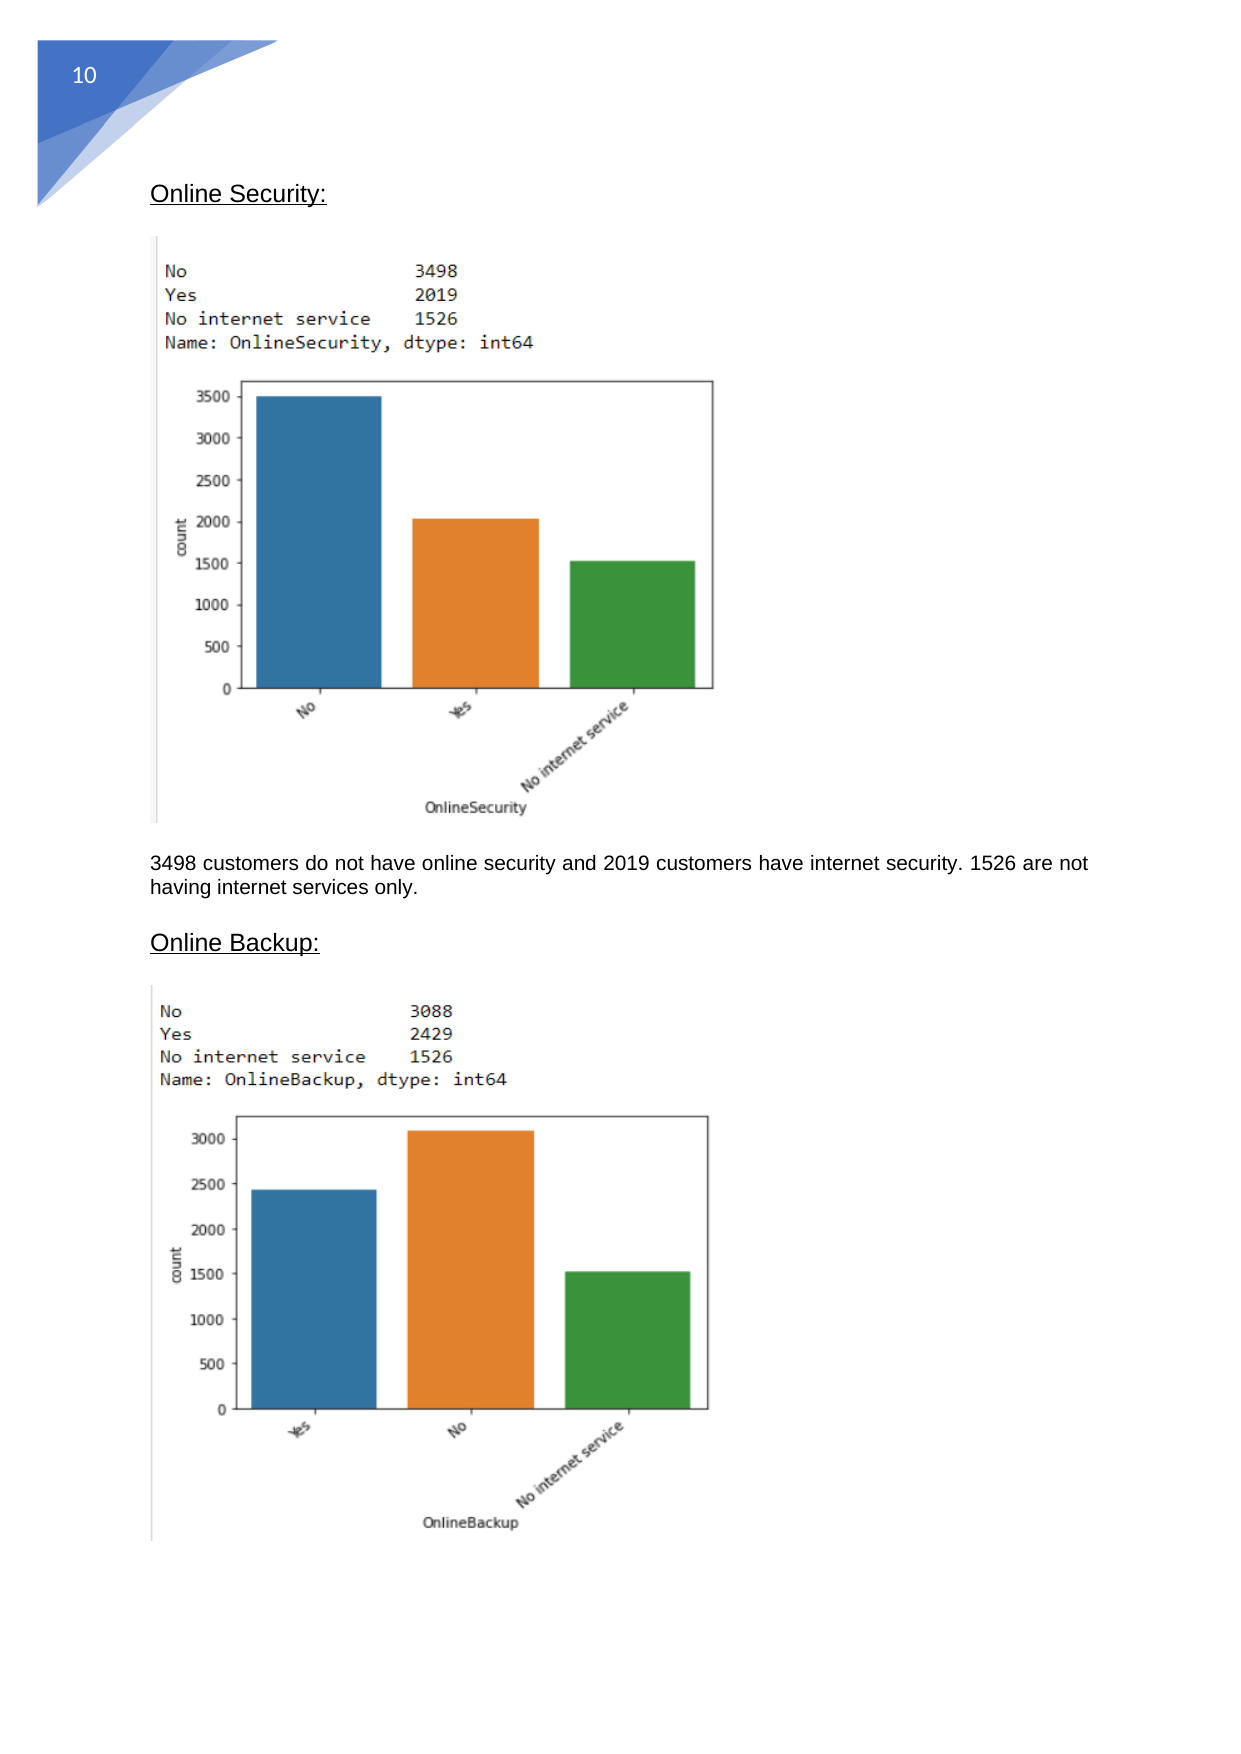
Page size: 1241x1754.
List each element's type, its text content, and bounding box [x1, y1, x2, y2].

text Online Security: [150, 179, 1090, 207]
text 3498 customers do not have online security and 2019 customers have internet security. 1526 are not having internet services only. [150, 851, 1090, 899]
picture [37, 40, 279, 209]
text Online Backup: [150, 928, 1090, 957]
